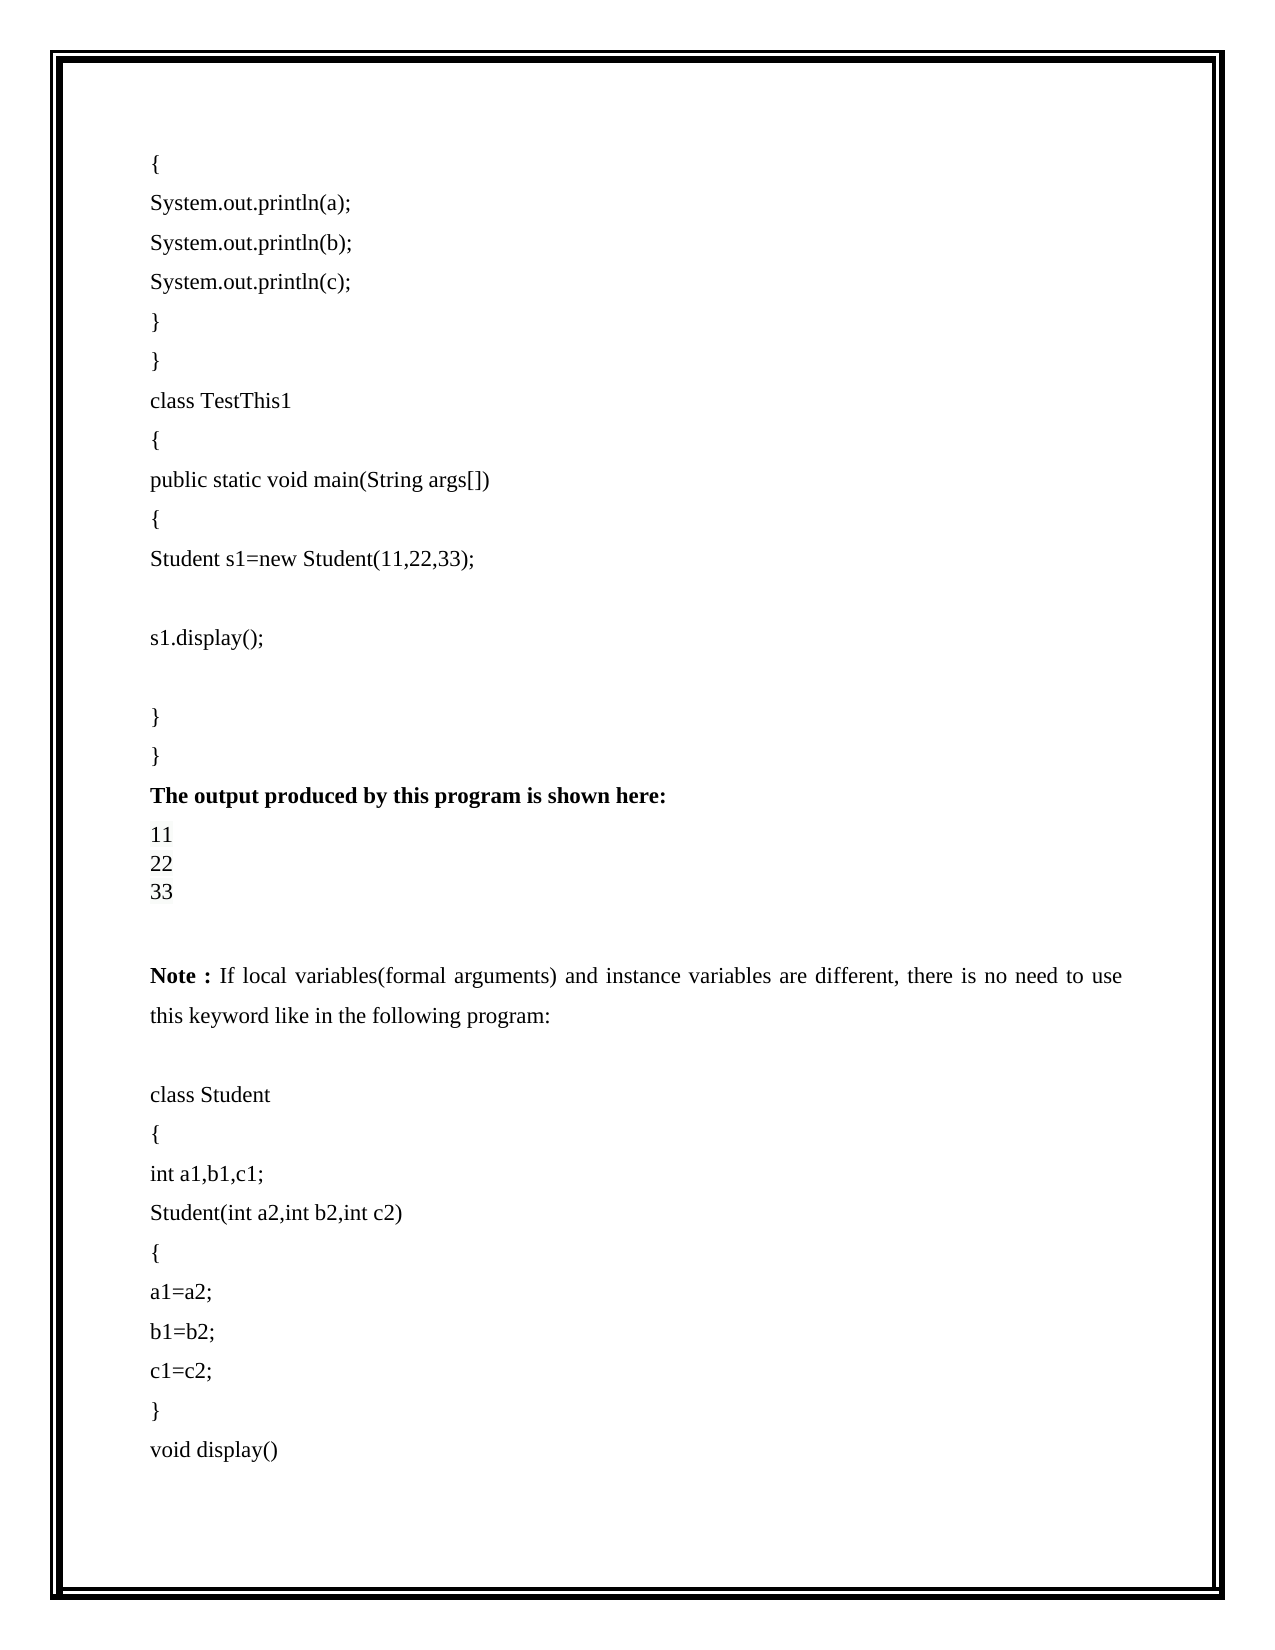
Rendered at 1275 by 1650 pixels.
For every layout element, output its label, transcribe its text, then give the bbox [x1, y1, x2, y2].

text The output produced by this program is shown here: [150, 782, 1125, 808]
text System.out.println(a); [150, 189, 1125, 216]
text void display() [150, 1436, 1125, 1463]
text Note : If local variables(formal arguments) and instance variables are different, there is no need to use this keyword like in the following program: [150, 963, 1125, 1028]
text } [150, 1397, 1125, 1423]
text a1=a2; [150, 1278, 1125, 1305]
text Student(int a2,int b2,int c2) [150, 1199, 1125, 1226]
text class Student [150, 1081, 1125, 1107]
text Student s1=new Student(11,22,33); [150, 545, 1125, 571]
text } [150, 703, 1125, 729]
text class TestThis1 [150, 387, 1125, 413]
text { [150, 1121, 1125, 1147]
text } [150, 347, 1125, 374]
text s1.display(); [150, 624, 1125, 650]
text { [150, 426, 1125, 453]
text } [150, 308, 1125, 334]
text c1=c2; [150, 1357, 1125, 1384]
text System.out.println(c); [150, 268, 1125, 295]
text { [150, 505, 1125, 532]
text System.out.println(b); [150, 229, 1125, 255]
text 11 22 33 [150, 821, 1125, 904]
text } [150, 742, 1125, 768]
text { [150, 1239, 1125, 1265]
text int a1,b1,c1; [150, 1160, 1125, 1186]
text public static void main(String args[]) [150, 466, 1125, 492]
text { [150, 150, 1125, 176]
text b1=b2; [150, 1318, 1125, 1344]
